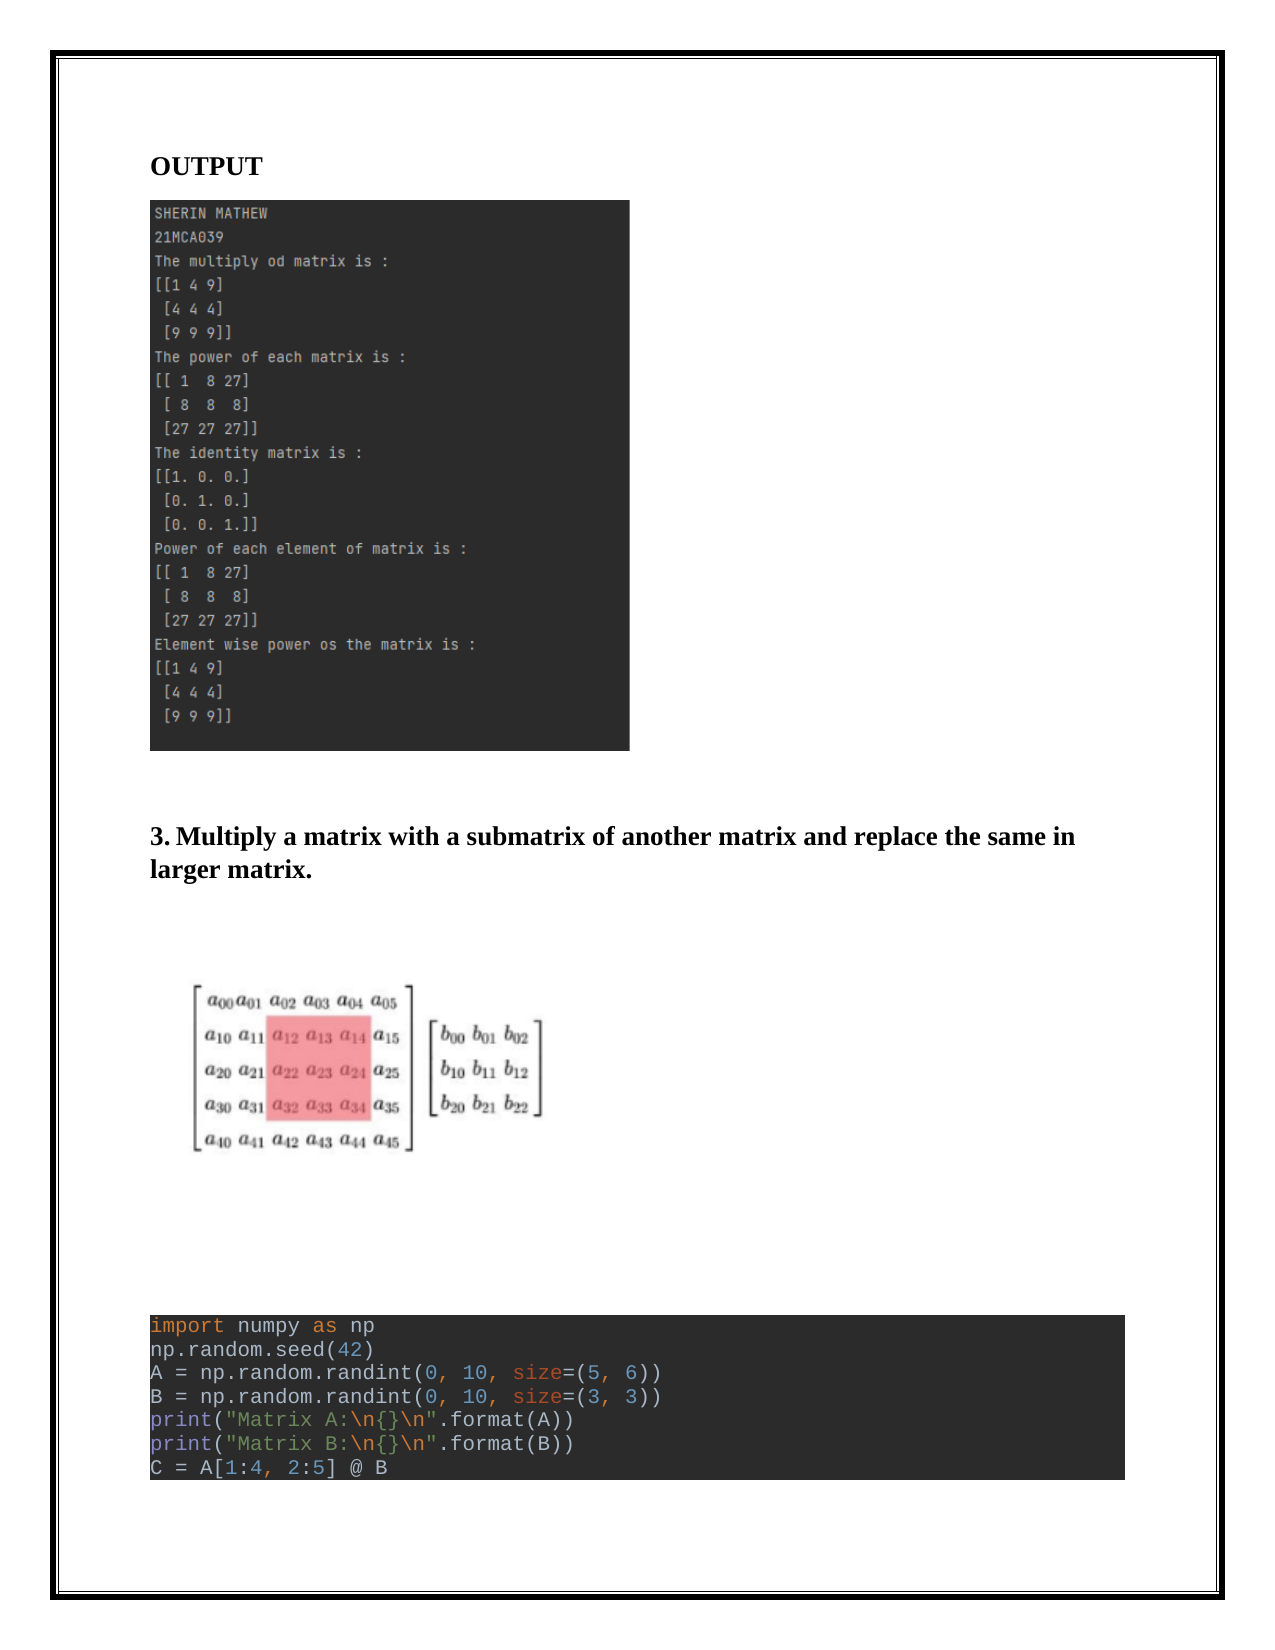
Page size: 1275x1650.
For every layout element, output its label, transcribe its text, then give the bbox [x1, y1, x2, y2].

text OUTPUT [150, 150, 1125, 181]
picture [150, 950, 618, 1196]
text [150, 1315, 1125, 1480]
picture [150, 200, 630, 751]
text 3. Multiply a matrix with a submatrix of another matrix and replace the same in larger matrix. [150, 820, 1125, 884]
